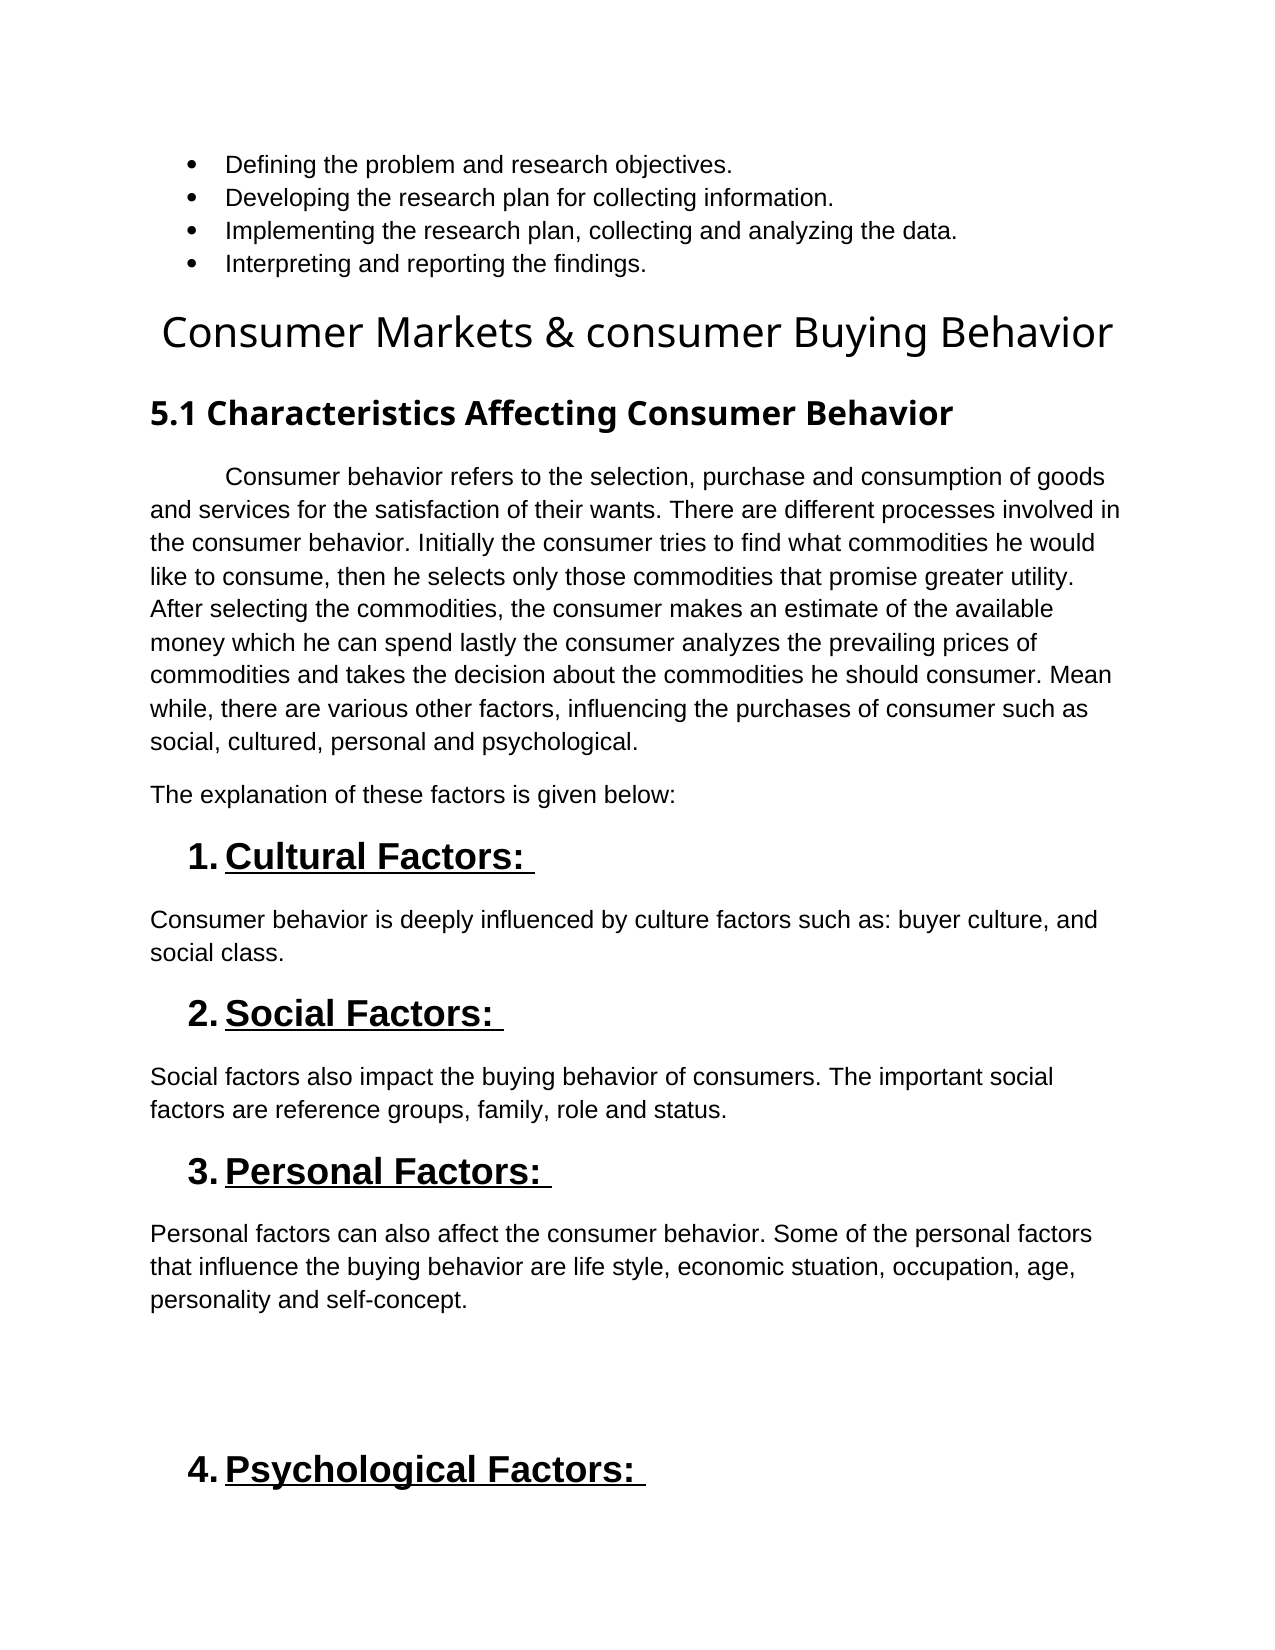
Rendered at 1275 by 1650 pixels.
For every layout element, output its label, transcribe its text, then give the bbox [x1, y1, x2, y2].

text Consumer behavior refers to the selection, purchase and consumption of goods and services for the satisfaction of their wants. There are different processes involved in the consumer behavior. Initially the consumer tries to find what commodities he would like to consume, then he selects only those commodities that promise greater utility. After selecting the commodities, the consumer makes an estimate of the available money which he can spend lastly the consumer analyzes the prevailing prices of commodities and takes the decision about the commodities he should consumer. Mean while, there are various other factors, influencing the purchases of consumer such as social, cultured, personal and psychological. [150, 462, 1125, 755]
list Implementing the research plan, collecting and analyzing the data. [187, 216, 1125, 245]
text 5.1 Characteristics Affecting Consumer Behavior [150, 389, 1125, 435]
text The explanation of these factors is given below: [150, 780, 1125, 809]
list Personal Factors: [187, 1149, 1125, 1192]
text Consumer Markets & consumer Buying Behavior [150, 303, 1125, 360]
list Cultural Factors: [187, 834, 1125, 877]
list Psychological Factors: [187, 1447, 1125, 1490]
text Consumer behavior is deeply influenced by culture factors such as: buyer culture, and social class. [150, 905, 1125, 966]
list Defining the problem and research objectives. [187, 150, 1125, 179]
text Personal factors can also affect the consumer behavior. Some of the personal factors that influence the buying behavior are life style, economic stuation, occupation, age, personality and self-concept. [150, 1219, 1125, 1314]
list Social Factors: [187, 992, 1125, 1035]
list Developing the research plan for collecting information. [187, 183, 1125, 212]
text Social factors also impact the buying behavior of consumers. The important social factors are reference groups, family, role and status. [150, 1062, 1125, 1124]
list Interpreting and reporting the findings. [187, 249, 1125, 278]
